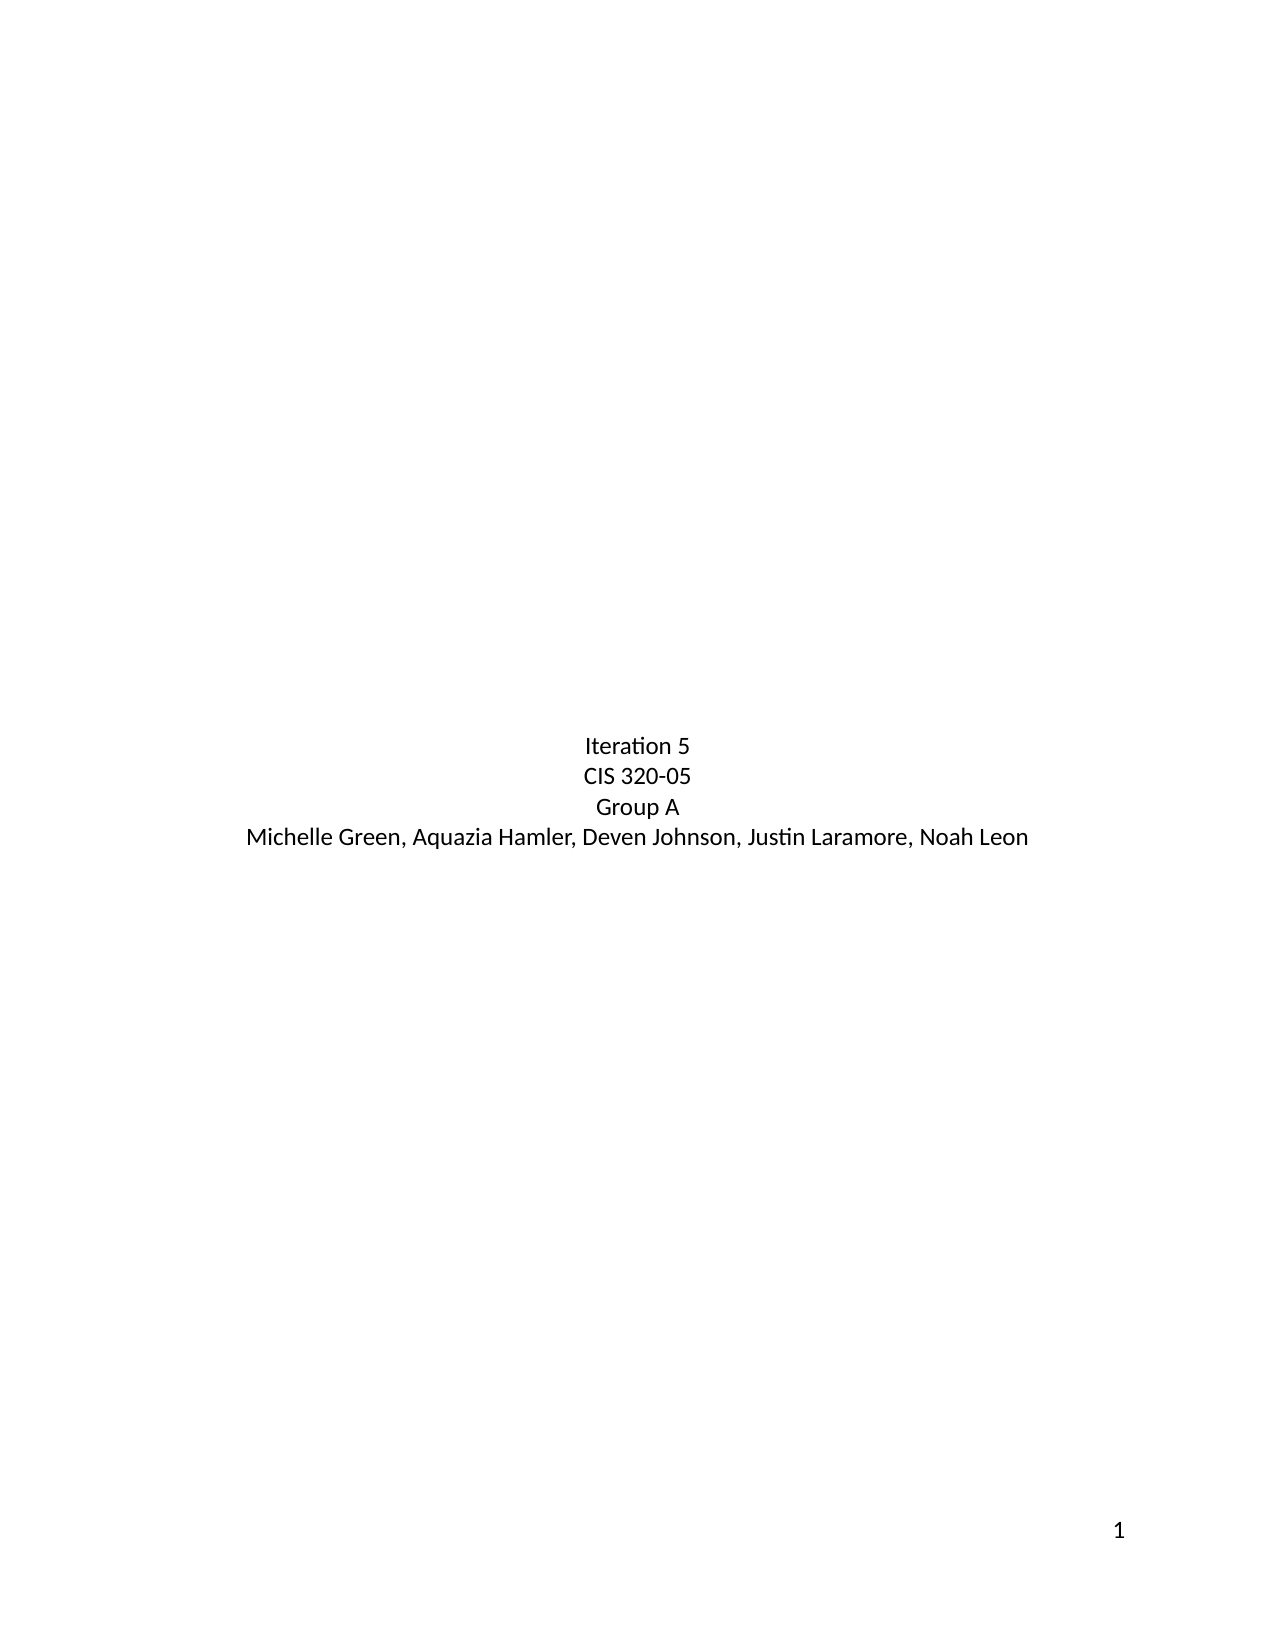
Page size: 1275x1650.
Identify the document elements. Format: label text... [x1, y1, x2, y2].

text CIS 320-05 [150, 760, 1125, 791]
text Group A [150, 791, 1125, 821]
text Michelle Green, Aquazia Hamler, Deven Johnson, Justin Laramore, Noah Leon [150, 821, 1125, 852]
text Iteration 5 [150, 730, 1125, 760]
